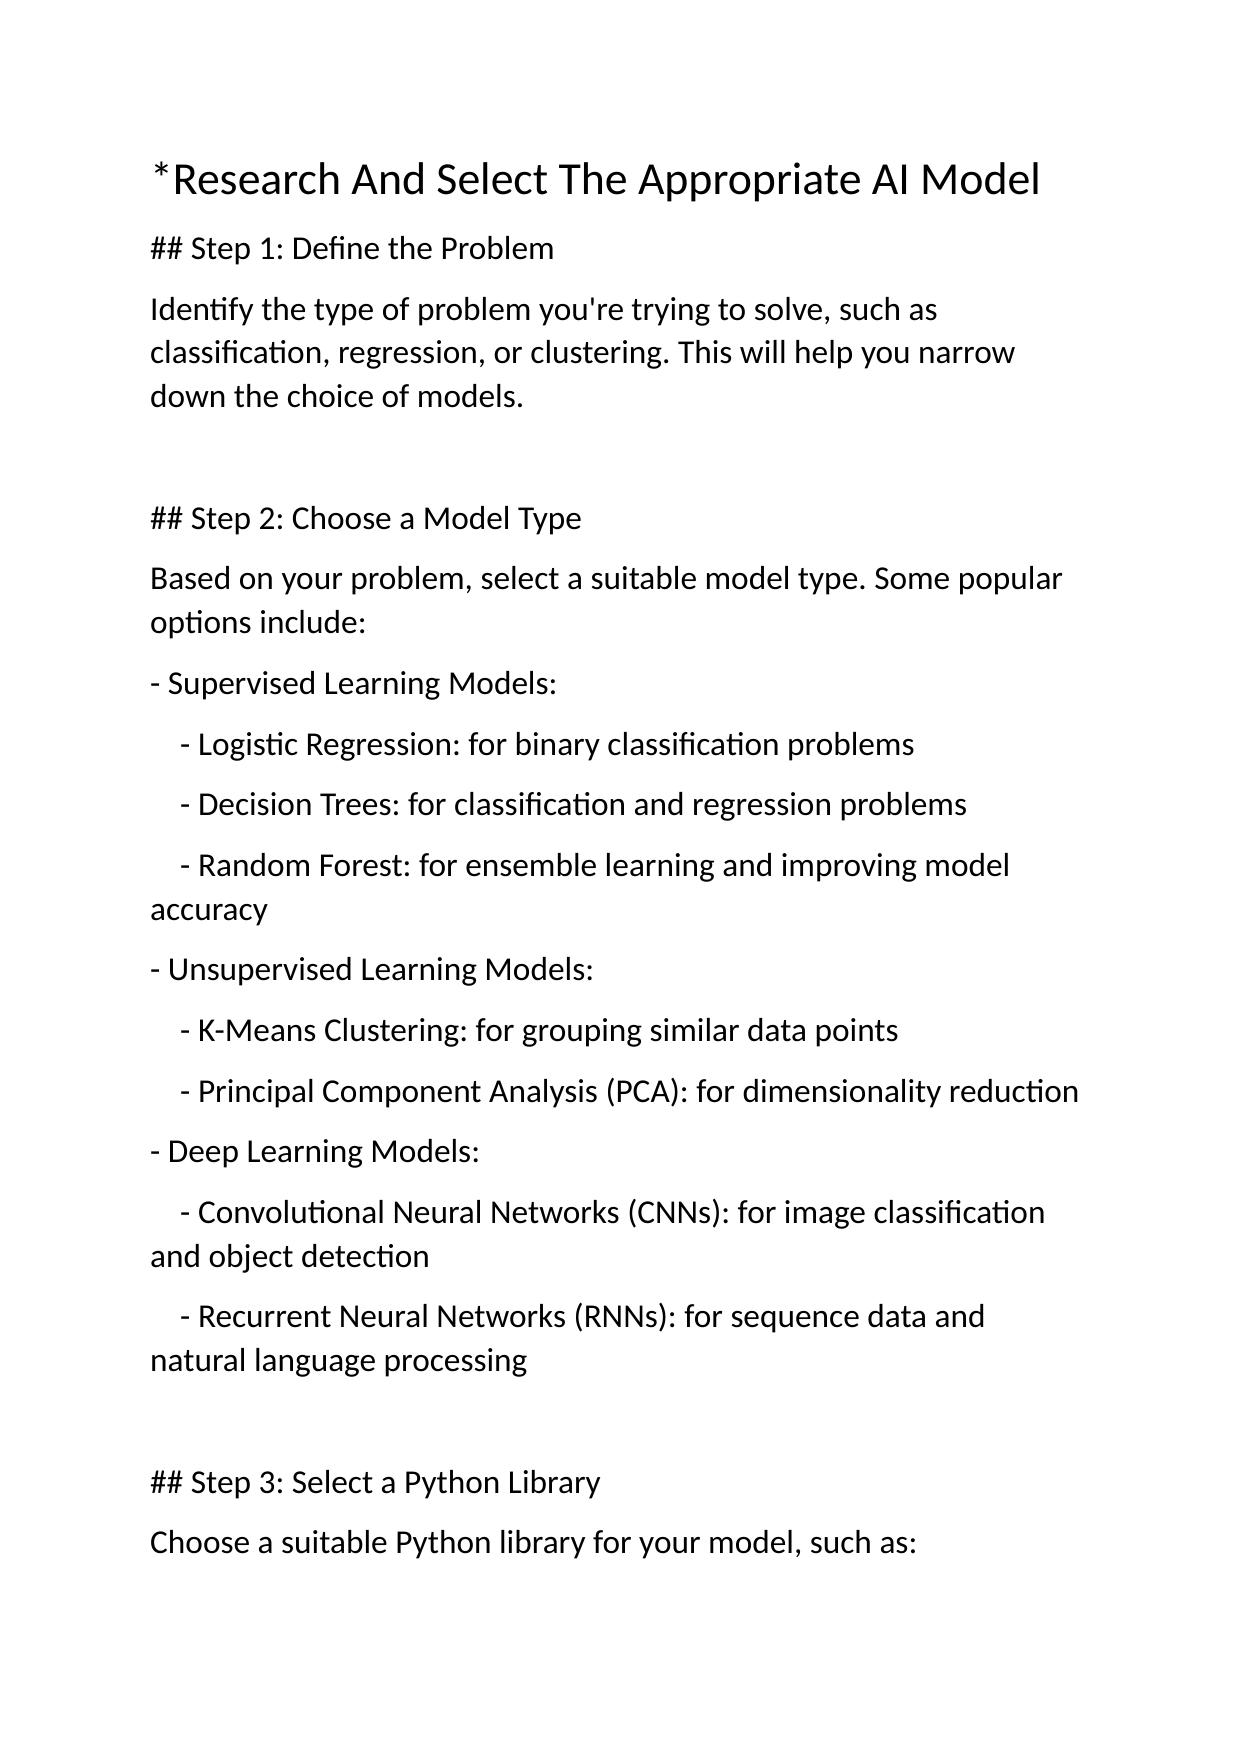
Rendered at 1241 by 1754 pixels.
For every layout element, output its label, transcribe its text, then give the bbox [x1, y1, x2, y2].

text - Principal Component Analysis (PCA): for dimensionality reduction [150, 1070, 1090, 1110]
text ## Step 1: Define the Problem [150, 227, 1090, 268]
text ## Step 2: Choose a Model Type [150, 497, 1090, 537]
text - Decision Trees: for classification and regression problems [150, 783, 1090, 824]
text - Random Forest: for ensemble learning and improving model accuracy [150, 844, 1090, 928]
text - Unsupervised Learning Models: [150, 948, 1090, 989]
text Identify the type of problem you're trying to solve, such as classification, regression, or clustering. This will help you narrow down the choice of models. [150, 288, 1090, 416]
text - Deep Learning Models: [150, 1130, 1090, 1171]
text - Logistic Regression: for binary classification problems [150, 723, 1090, 763]
text - K-Means Clustering: for grouping similar data points [150, 1009, 1090, 1050]
text - Supervised Learning Models: [150, 662, 1090, 703]
text - Recurrent Neural Networks (RNNs): for sequence data and natural language processing [150, 1296, 1090, 1380]
text ## Step 3: Select a Python Library [150, 1461, 1090, 1501]
text *Research And Select The Appropriate AI Model [150, 150, 1090, 206]
text - Convolutional Neural Networks (CNNs): for image classification and object detection [150, 1191, 1090, 1276]
text Choose a suitable Python library for your model, such as: [150, 1521, 1090, 1562]
text Based on your problem, select a suitable model type. Some popular options include: [150, 557, 1090, 642]
